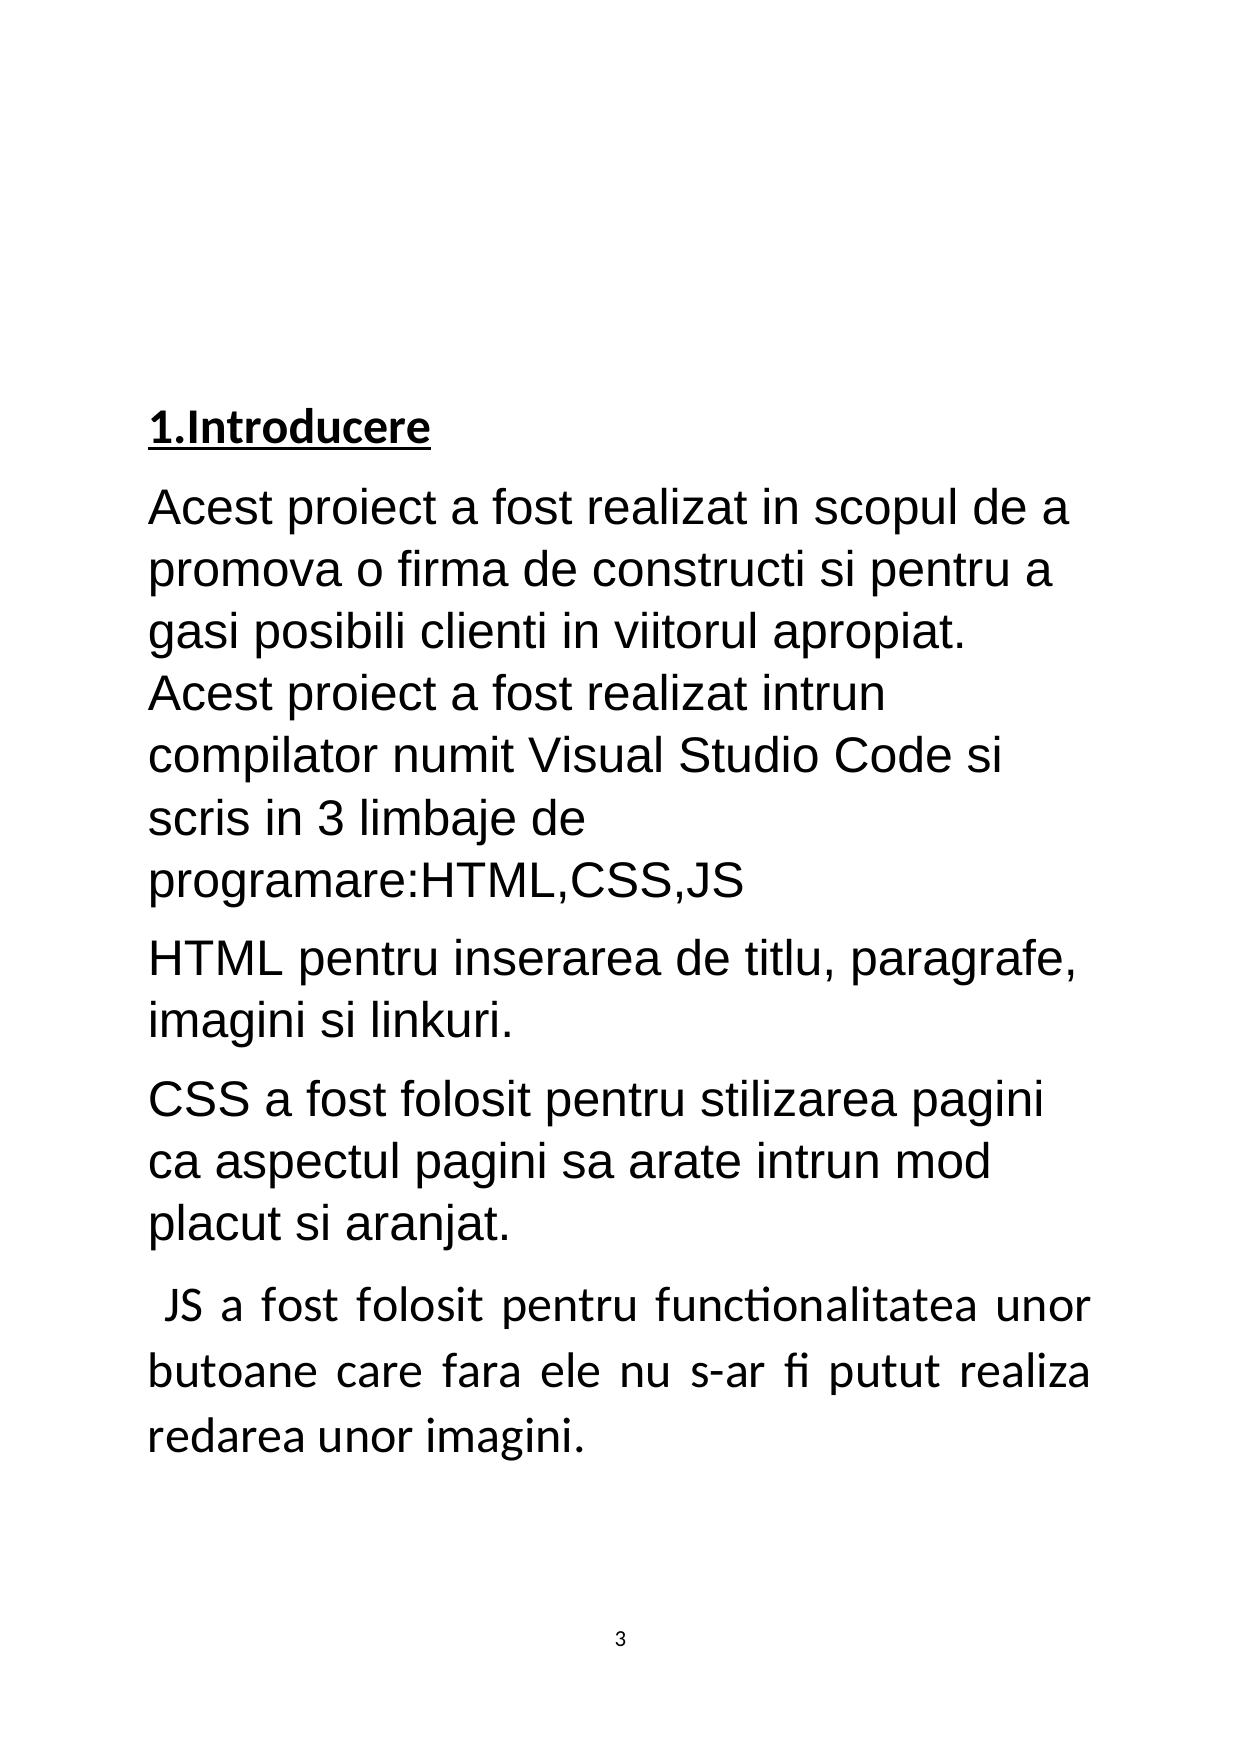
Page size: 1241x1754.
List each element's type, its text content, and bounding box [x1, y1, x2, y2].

text 1.Introducere [148, 395, 1093, 456]
text HTML pentru inserarea de titlu, paragrafe, imagini si linkuri. [148, 929, 1093, 1048]
text JS a fost folosit pentru functionalitatea unor butoane care fara ele nu s-ar fi putut realiza redarea unor imagini. [148, 1273, 1093, 1465]
text Acest proiect a fost realizat in scopul de a promova o firma de constructi si pentru a gasi posibili clienti in viitorul apropiat. Acest proiect a fost realizat intrun compilator numit Visual Studio Code si scris in 3 limbaje de programare:HTML,CSS,JS [148, 478, 1093, 908]
text CSS a fost folosit pentru stilizarea pagini ca aspectul pagini sa arate intrun mod placut si aranjat. [148, 1070, 1093, 1251]
